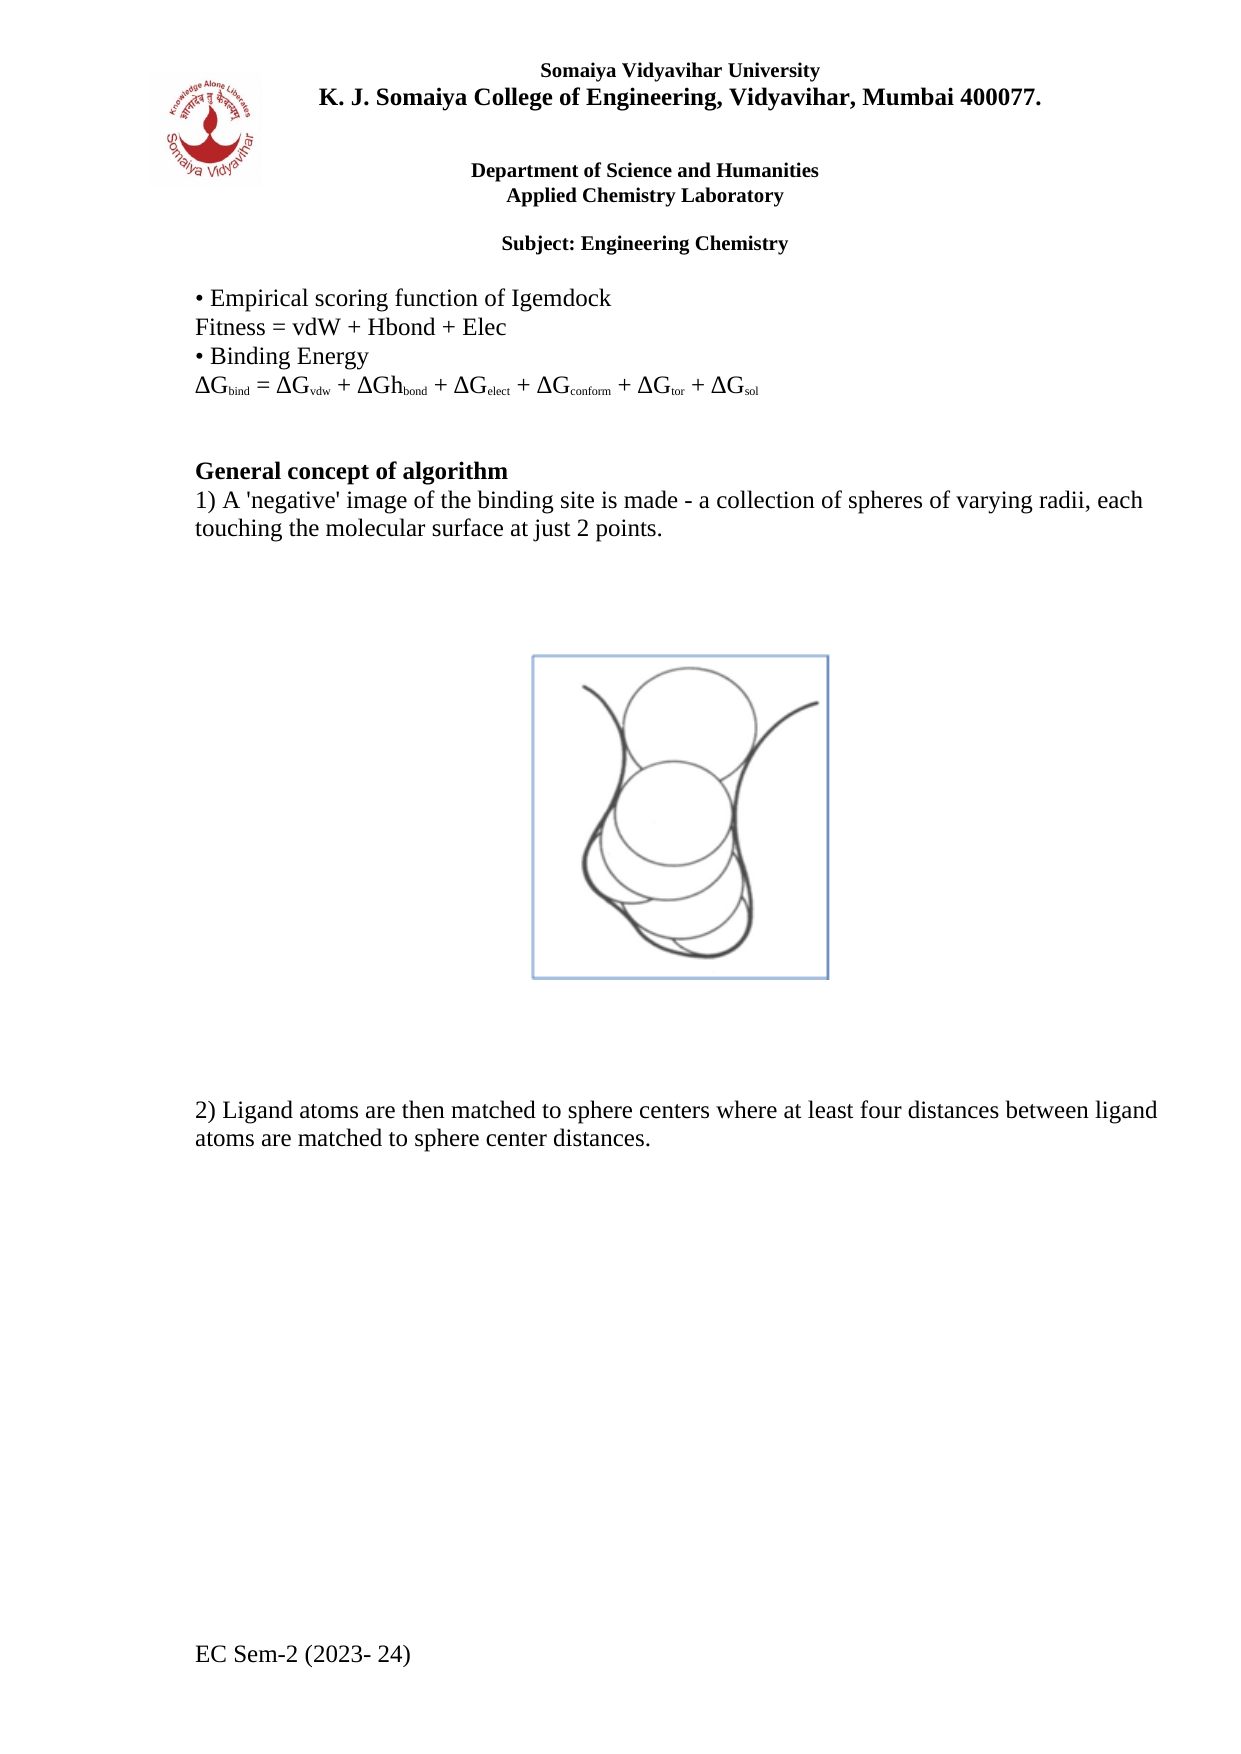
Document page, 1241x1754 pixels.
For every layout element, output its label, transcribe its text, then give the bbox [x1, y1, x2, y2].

text • Empirical scoring function of Igemdock [195, 283, 1165, 312]
text Fitness = vdW + Hbond + Elec [195, 312, 1165, 341]
text 2) Ligand atoms are then matched to sphere centers where at least four distances between ligand atoms are matched to sphere center distances. [195, 1095, 1165, 1152]
text 1) A 'negative' image of the binding site is made - a collection of spheres of varying radii, each touching the molecular surface at just 2 points. [195, 485, 1165, 542]
text General concept of algorithm [195, 398, 1165, 485]
picture [150, 72, 263, 189]
text ∆Gbind = ∆Gvdw + ∆Ghbond + ∆Gelect + ∆Gconform + ∆Gtor + ∆Gsol [195, 370, 1165, 398]
picture [530, 653, 830, 980]
text • Binding Energy [195, 341, 1165, 370]
